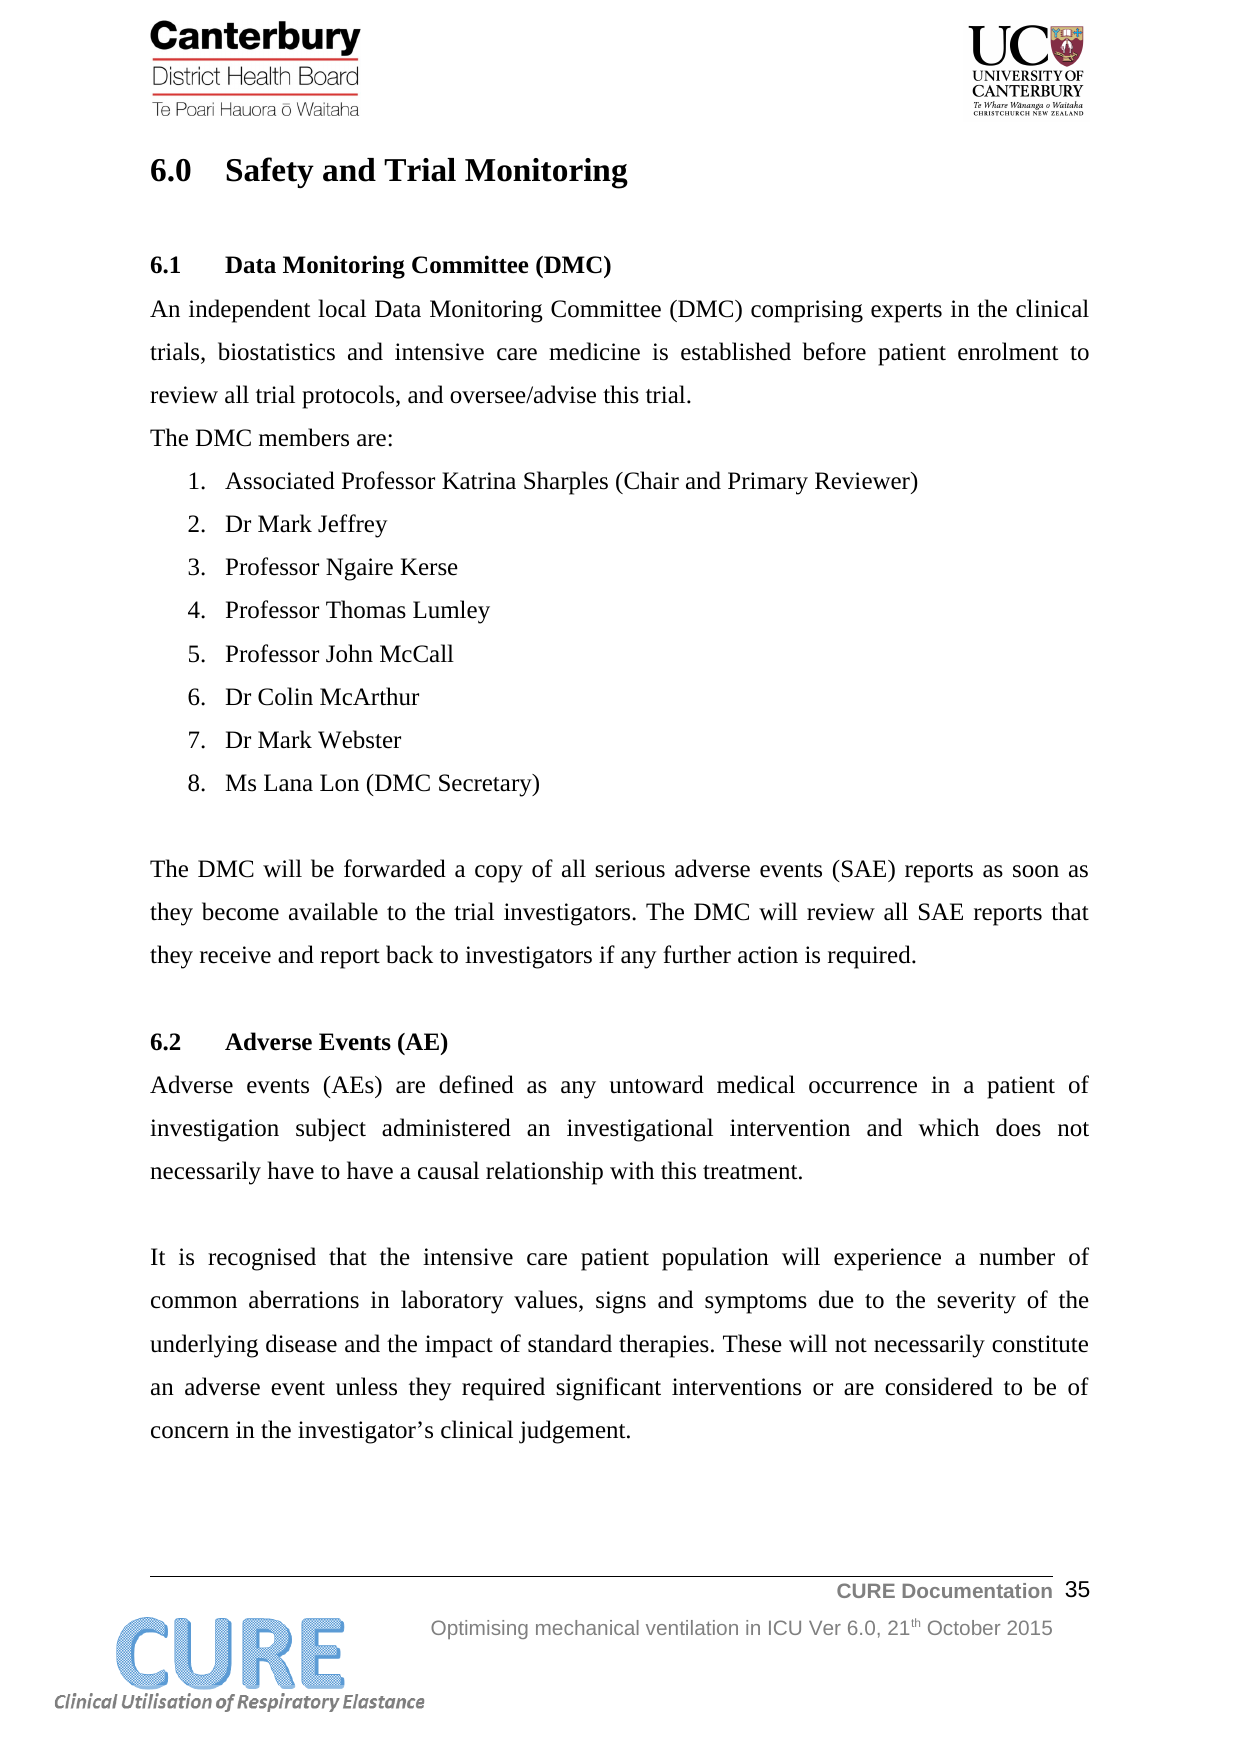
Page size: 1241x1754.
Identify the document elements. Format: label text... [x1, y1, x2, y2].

list Professor John McCall [187, 639, 1090, 667]
text 6.0 Safety and Trial Monitoring [150, 150, 1090, 188]
list Dr Colin McArthur [187, 682, 1090, 711]
text 6.1 Data Monitoring Committee (DMC) [150, 251, 1090, 279]
text It is recognised that the intensive care patient population will experience a number of common aberrations in laboratory values, signs and symptoms due to the severity of the underlying disease and the impact of standard therapies. These will not necessarily constitute an adverse event unless they required significant interventions or are considered to be of concern in the investigator’s clinical judgement. [150, 1242, 1090, 1444]
text 6.2 Adverse Events (AE) [150, 1027, 1090, 1056]
picture [150, 20, 361, 116]
text The DMC members are: [150, 423, 1090, 452]
picture [962, 20, 1090, 122]
list Dr Mark Webster [187, 725, 1090, 754]
list Dr Mark Jeffrey [187, 509, 1090, 538]
list Associated Professor Katrina Sharples (Chair and Primary Reviewer) [187, 466, 1090, 495]
text An independent local Data Monitoring Committee (DMC) comprising experts in the clinical trials, biostatistics and intensive care medicine is established before patient enrolment to review all trial protocols, and oversee/advise this trial. [150, 294, 1090, 409]
picture [54, 1617, 425, 1712]
list Professor Ngaire Kerse [187, 552, 1090, 581]
text Adverse events (AEs) are defined as any untoward medical occurrence in a patient of investigation subject administered an investigational intervention and which does not necessarily have to have a causal relationship with this treatment. [150, 1070, 1090, 1185]
list Professor Thomas Lumley [187, 596, 1090, 624]
text The DMC will be forwarded a copy of all serious adverse events (SAE) reports as soon as they become available to the trial investigators. The DMC will review all SAE reports that they receive and report back to investigators if any further action is required. [150, 854, 1090, 969]
list Ms Lana Lon (DMC Secretary) [187, 768, 1090, 797]
